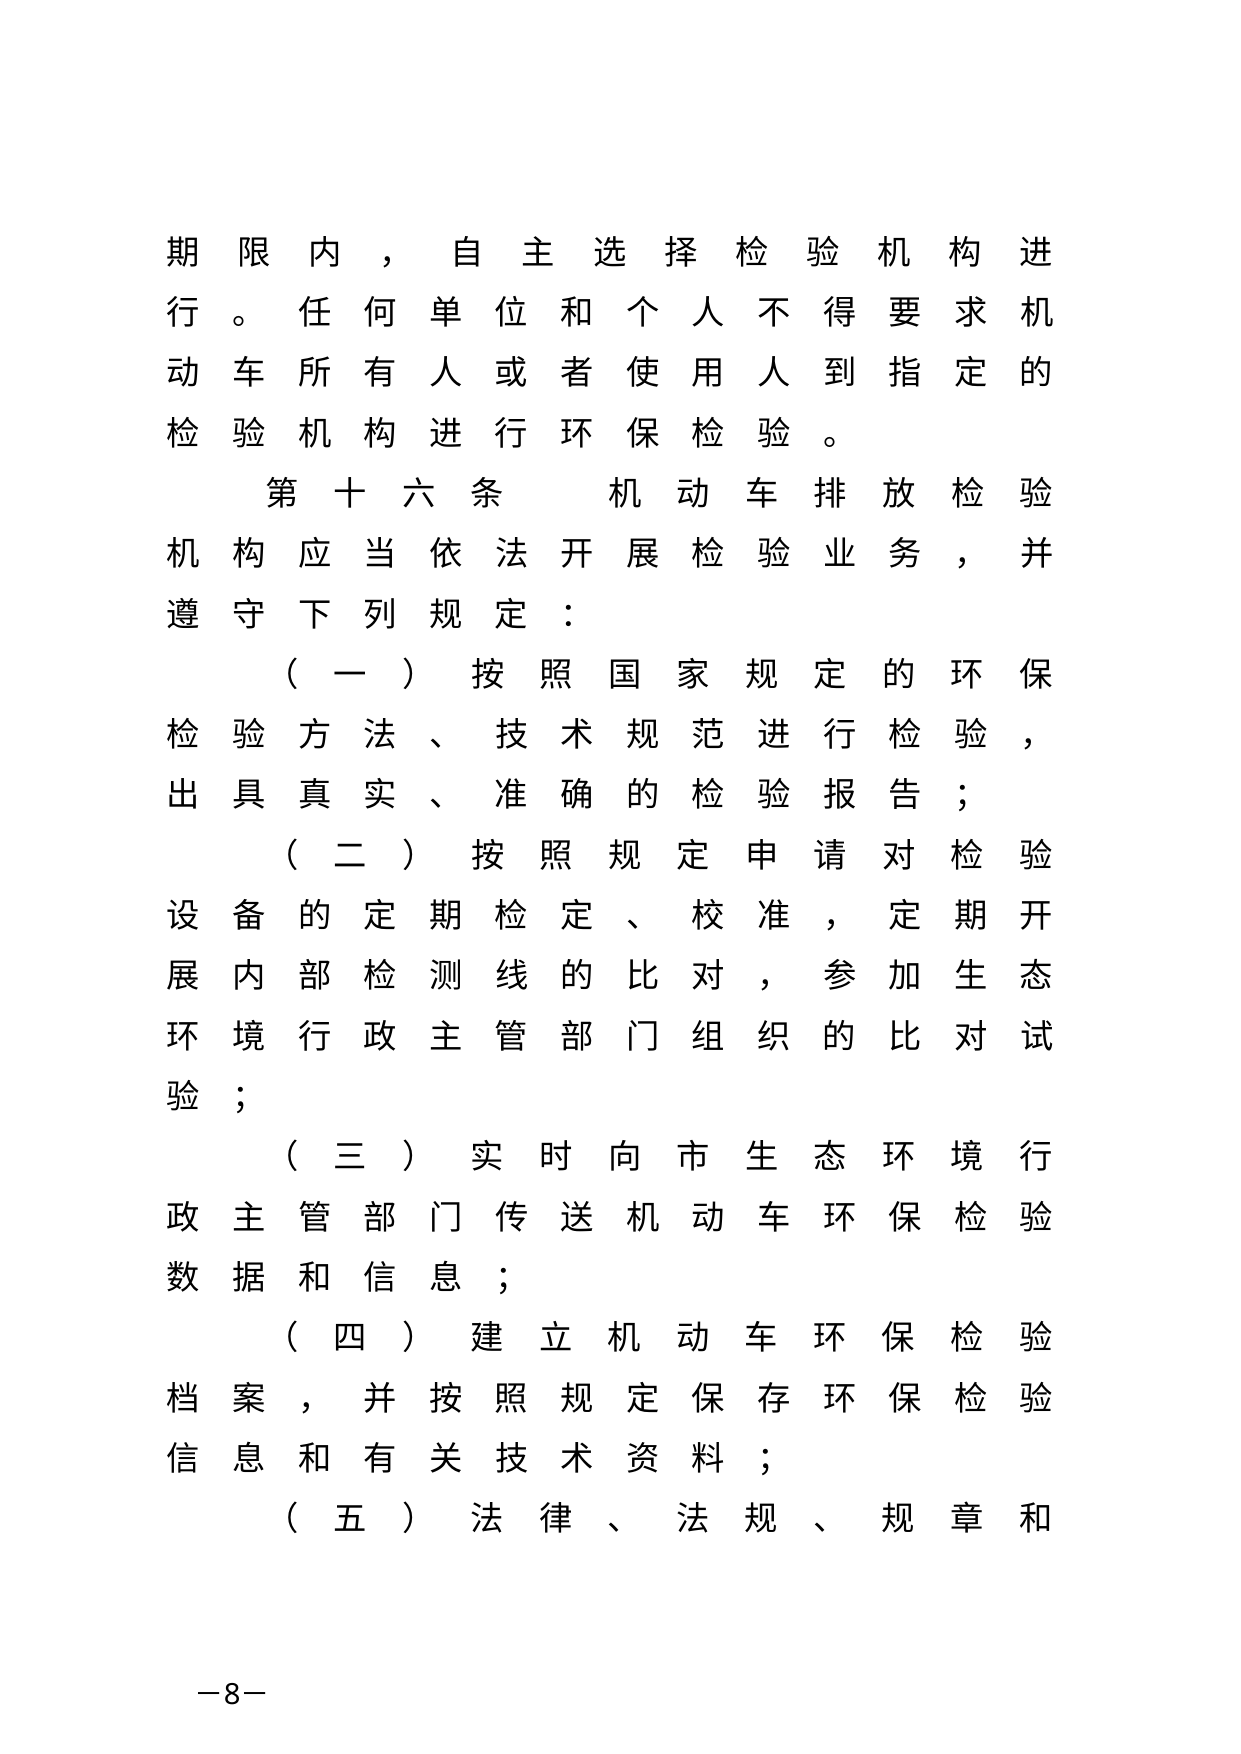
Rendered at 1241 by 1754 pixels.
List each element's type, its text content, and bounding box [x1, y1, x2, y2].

text （二）按照规定申请对检验设备的定期检定、校准，定期开展内部检测线的比对，参加生态环境行政主管部门组织的比对试验； [167, 822, 1085, 1124]
text （一）按照国家规定的环保检验方法、技术规范进行检验，出具真实、准确的检验报告； [167, 642, 1085, 822]
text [167, 1486, 1085, 1546]
text （三）实时向市生态环境行政主管部门传送机动车环保检验数据和信息； [167, 1124, 1085, 1305]
text 第十六条 机动车排放检验机构应当依法开展检验业务，并遵守下列规定： [167, 461, 1085, 642]
text （四）建立机动车环保检验档案，并按照规定保存环保检验信息和有关技术资料； [167, 1305, 1085, 1486]
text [167, 219, 1085, 461]
